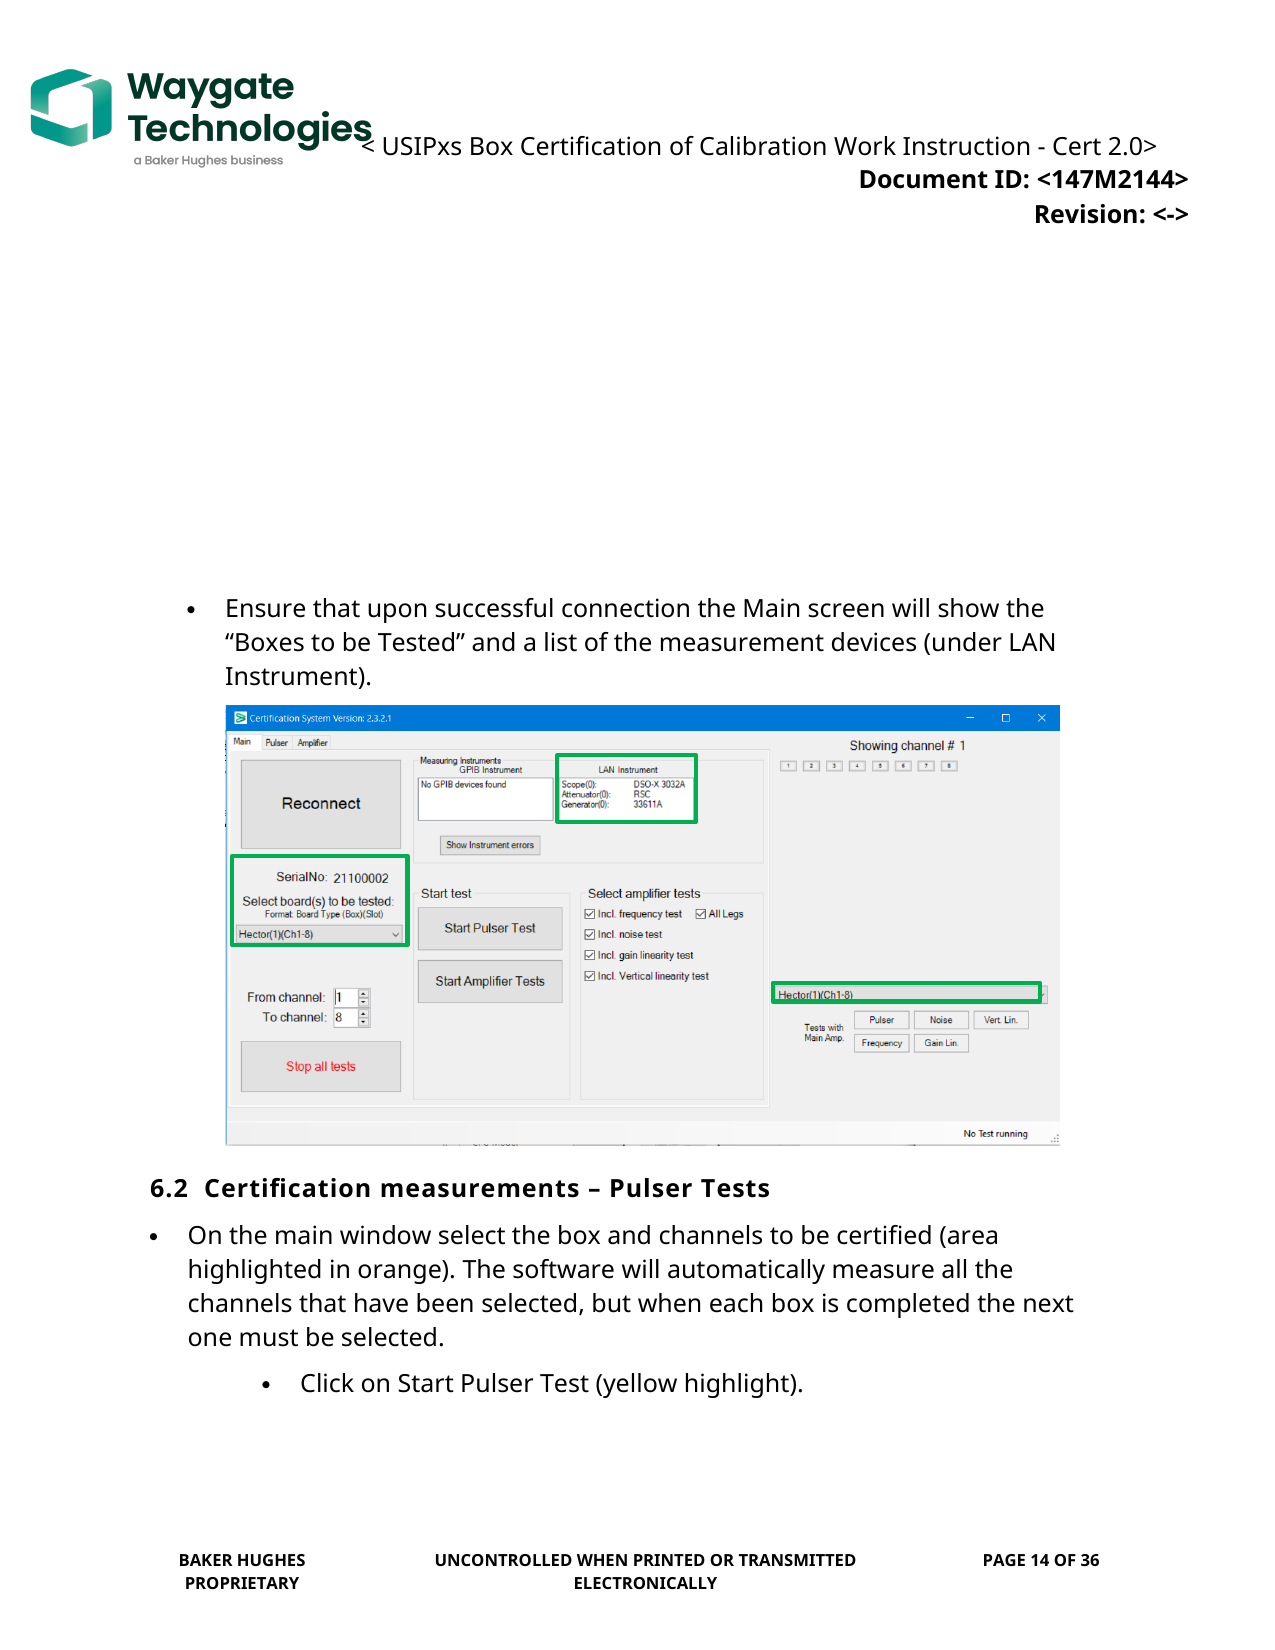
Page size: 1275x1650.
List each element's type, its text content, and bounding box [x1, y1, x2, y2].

picture [21, 60, 379, 176]
subtitle Certification measurements – Pulser Tests [150, 1171, 1125, 1205]
list Ensure that upon successful connection the Main screen will show the “Boxes to be Tested” and a list of the measurement devices (under LAN Instrument). [187, 590, 1125, 692]
list On the main window select the box and channels to be certified (area highlighted in orange). The software will automatically measure all the channels that have been selected, but when each box is completed the next one must be selected. [150, 1217, 1125, 1354]
list Click on Start Pulser Test (yellow highlight). [262, 1366, 1125, 1400]
picture [225, 705, 1060, 1146]
